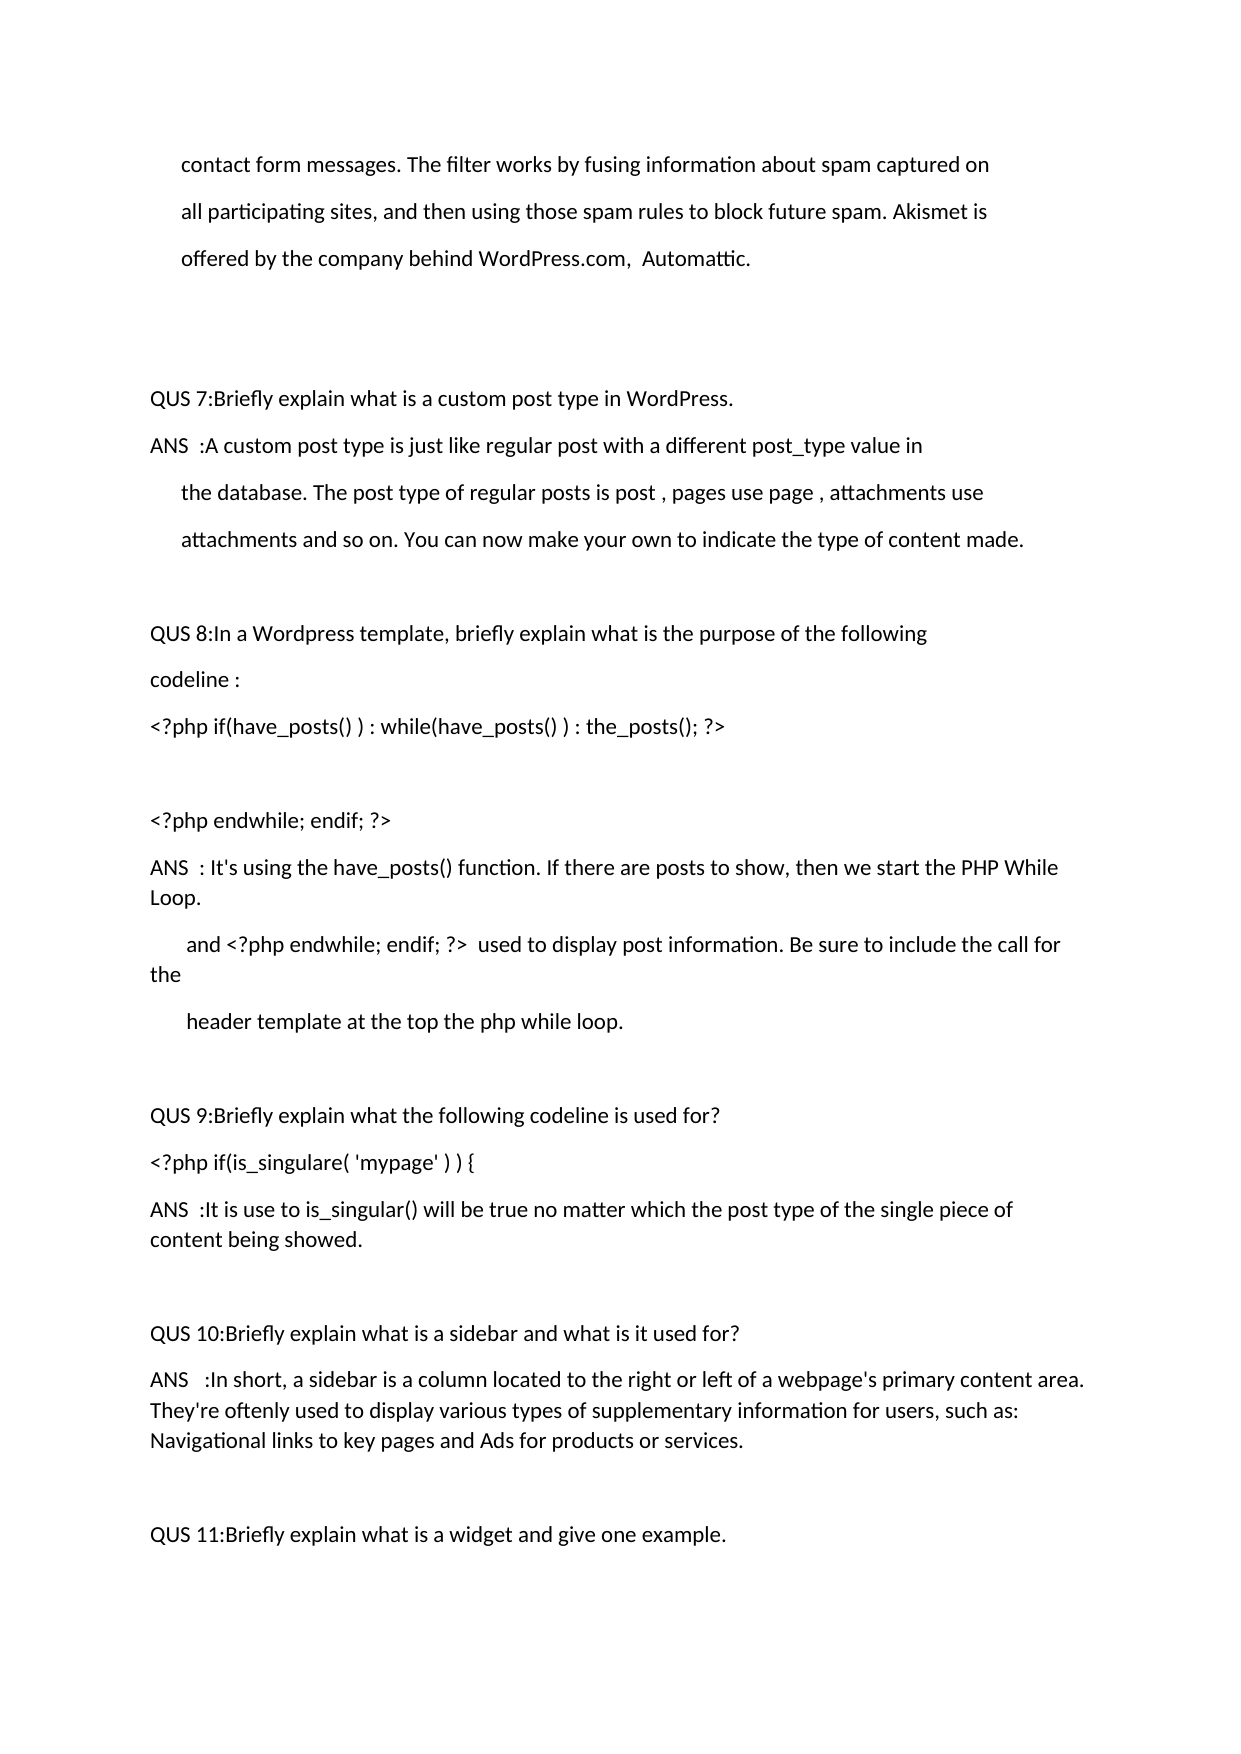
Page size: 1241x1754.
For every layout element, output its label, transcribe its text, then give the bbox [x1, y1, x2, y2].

text attachments and so on. You can now make your own to indicate the type of content made. [150, 525, 1090, 553]
text contact form messages. The filter works by fusing information about spam captured on [150, 150, 1090, 178]
text QUS 11:Briefly explain what is a widget and give one example. [150, 1520, 1090, 1548]
text ANS :It is use to is_singular() will be true no matter which the post type of the single piece of content being showed. [150, 1195, 1090, 1253]
text QUS 9:Briefly explain what the following codeline is used for? [150, 1101, 1090, 1129]
text header template at the top the php while loop. [150, 1007, 1090, 1035]
text all participating sites, and then using those spam rules to block future spam. Akismet is [150, 197, 1090, 225]
text ANS :A custom post type is just like regular post with a different post_type value in [150, 431, 1090, 459]
text ANS : It's using the have_posts() function. If there are posts to show, then we start the PHP While Loop. [150, 853, 1090, 911]
text QUS 10:Briefly explain what is a sidebar and what is it used for? [150, 1319, 1090, 1347]
text <?php endwhile; endif; ?> [150, 806, 1090, 834]
text QUS 8:In a Wordpress template, briefly explain what is the purpose of the following [150, 619, 1090, 647]
text <?php if(have_posts() ) : while(have_posts() ) : the_posts(); ?> [150, 712, 1090, 741]
text ANS :In short, a sidebar is a column located to the right or left of a webpage's primary content area. They're oftenly used to display various types of supplementary information for users, such as: Navigational links to key pages and Ads for products or services. [150, 1366, 1090, 1454]
text QUS 7:Briefly explain what is a custom post type in WordPress. [150, 384, 1090, 412]
text codeline : [150, 666, 1090, 694]
text the database. The post type of regular posts is post , pages use page , attachments use [150, 478, 1090, 506]
text <?php if(is_singulare( 'mypage' ) ) { [150, 1148, 1090, 1176]
text and <?php endwhile; endif; ?> used to display post information. Be sure to include the call for the [150, 930, 1090, 988]
text offered by the company behind WordPress.com, Automattic. [150, 244, 1090, 272]
